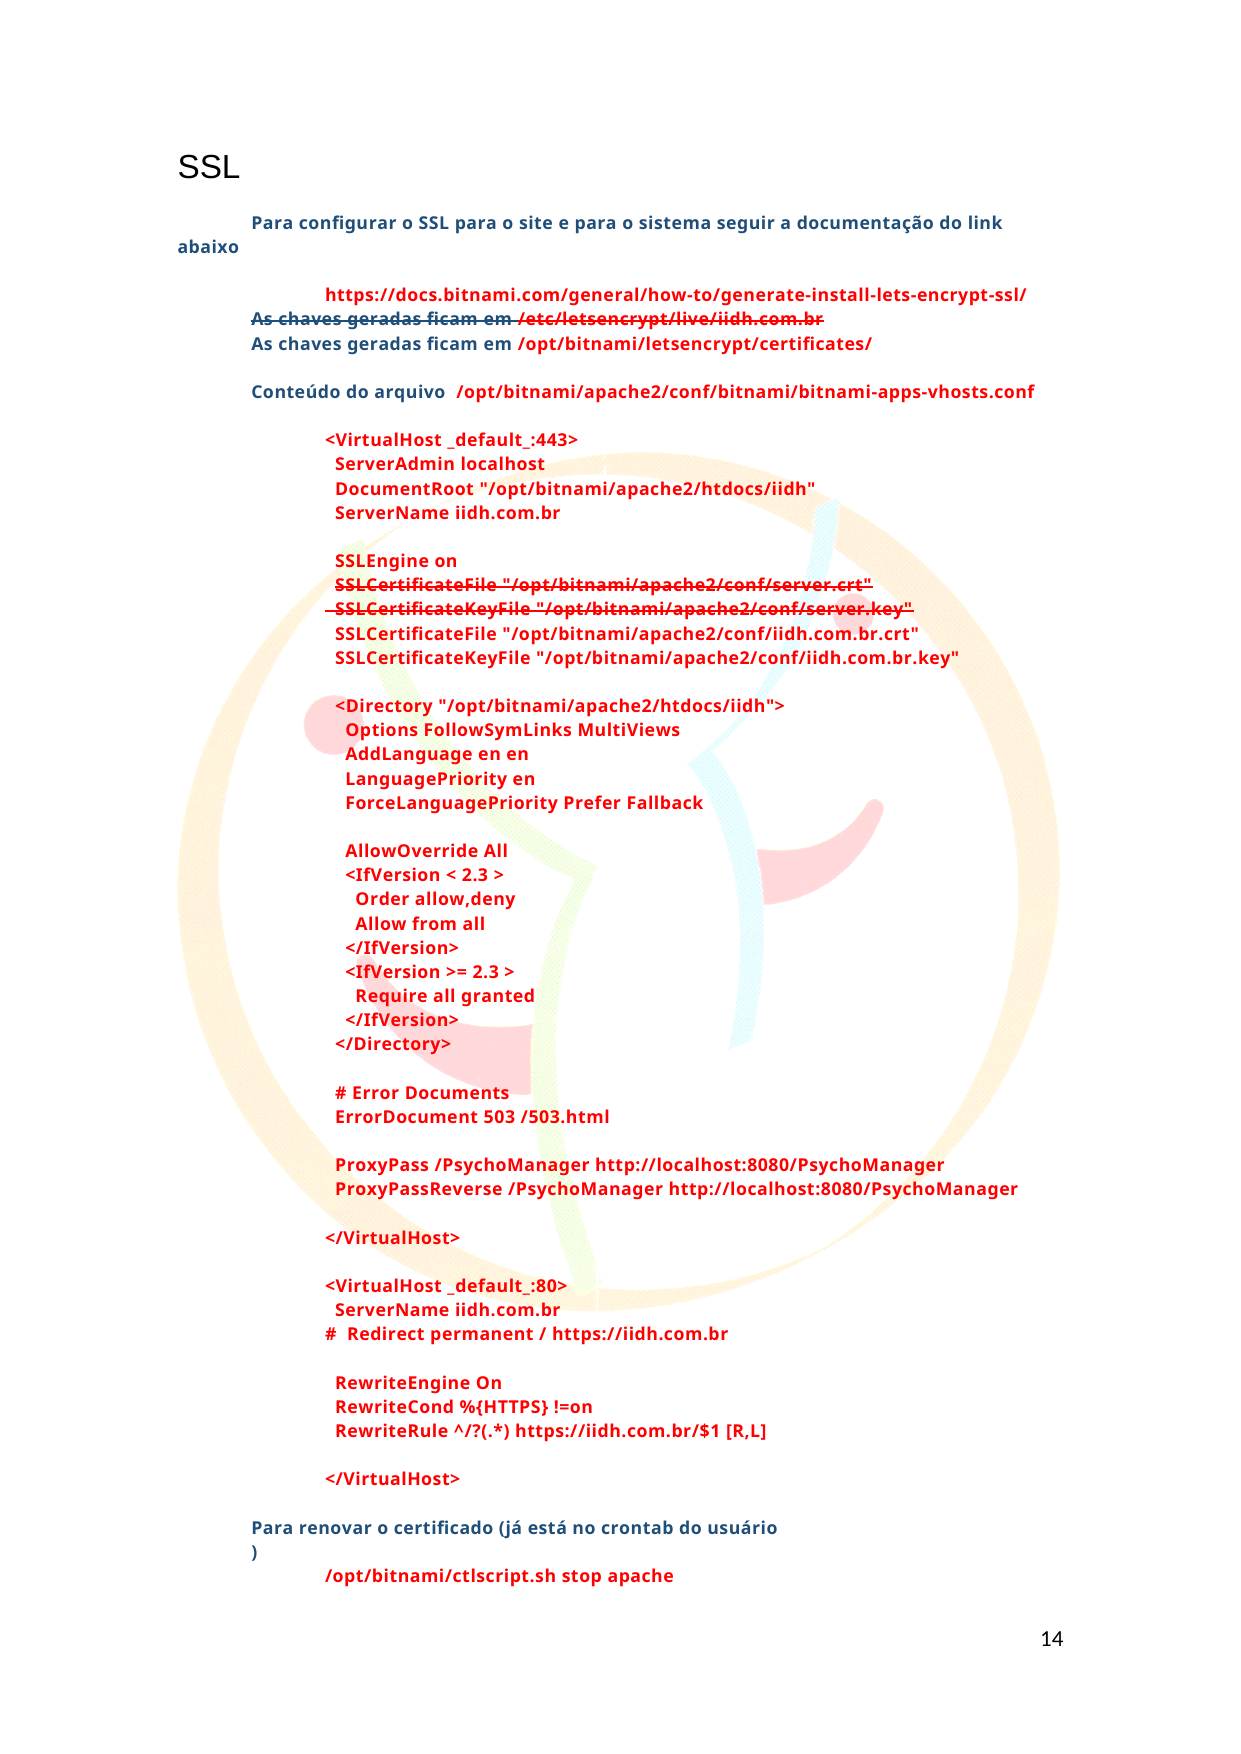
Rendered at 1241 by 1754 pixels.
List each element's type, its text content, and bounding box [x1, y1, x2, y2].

text AddLanguage en en [325, 742, 1063, 766]
text RewriteEngine On [325, 1370, 1063, 1394]
text </IfVersion> [325, 1008, 1063, 1032]
text ForceLanguagePriority Prefer Fallback [325, 790, 1063, 814]
text Order allow,deny [325, 887, 1063, 911]
text /opt/bitnami/ctlscript.sh stop apache [325, 1563, 1063, 1588]
text SSLCertificateKeyFile "/opt/bitnami/apache2/conf/iidh.com.br.key" [325, 645, 1063, 669]
text ) [177, 1539, 1063, 1563]
text ServerAdmin localhost [325, 452, 1063, 476]
text </IfVersion> [325, 935, 1063, 959]
text SSLEngine on [325, 548, 1063, 573]
text <VirtualHost _default_:80> [325, 1273, 1063, 1298]
text RewriteRule ^/?(.*) https://iidh.com.br/$1 [R,L] [325, 1418, 1063, 1443]
text ServerName iidh.com.br [325, 1298, 1063, 1322]
text <IfVersion >= 2.3 > [325, 959, 1063, 983]
text SSL [177, 148, 1063, 186]
text <Directory "/opt/bitnami/apache2/htdocs/iidh"> [325, 693, 1063, 718]
text Require all granted [325, 983, 1063, 1008]
text Conteúdo do arquivo /opt/bitnami/apache2/conf/bitnami/bitnami-apps-vhosts.conf [177, 379, 1063, 403]
text # Error Documents [325, 1080, 1063, 1104]
text Allow from all [325, 911, 1063, 935]
text ProxyPass /PsychoManager http://localhost:8080/PsychoManager [325, 1153, 1063, 1177]
text </Directory> [325, 1032, 1063, 1056]
text https://docs.bitnami.com/general/how-to/generate-install-lets-encrypt-ssl/ [251, 283, 1063, 307]
text DocumentRoot "/opt/bitnami/apache2/htdocs/iidh" [325, 476, 1063, 500]
text RewriteCond %{HTTPS} !=on [325, 1394, 1063, 1418]
text As chaves geradas ficam em /opt/bitnami/letsencrypt/certificates/ [177, 331, 1063, 355]
text Para configurar o SSL para o site e para o sistema seguir a documentação do link abaixo [177, 210, 1063, 258]
text As chaves geradas ficam em /etc/letsencrypt/live/iidh.com.br [177, 307, 1063, 331]
text LanguagePriority en [325, 766, 1063, 790]
text </VirtualHost> [325, 1225, 1063, 1249]
text SSLCertificateFile "/opt/bitnami/apache2/conf/iidh.com.br.crt" [325, 621, 1063, 645]
text ProxyPassReverse /PsychoManager http://localhost:8080/PsychoManager [325, 1177, 1063, 1201]
text <VirtualHost _default_:443> [325, 428, 1063, 452]
text AllowOverride All [325, 838, 1063, 863]
text Options FollowSymLinks MultiViews [325, 718, 1063, 742]
text SSLCertificateKeyFile "/opt/bitnami/apache2/conf/server.key" [325, 597, 1063, 621]
text Para renovar o certificado (já está no crontab do usuário [177, 1515, 1063, 1539]
text # Redirect permanent / https://iidh.com.br [325, 1322, 1063, 1346]
text ServerName iidh.com.br [325, 500, 1063, 524]
text ErrorDocument 503 /503.html [325, 1104, 1063, 1128]
text SSLCertificateFile "/opt/bitnami/apache2/conf/server.crt" [325, 573, 1063, 597]
text <IfVersion < 2.3 > [325, 863, 1063, 887]
text </VirtualHost> [325, 1467, 1063, 1491]
